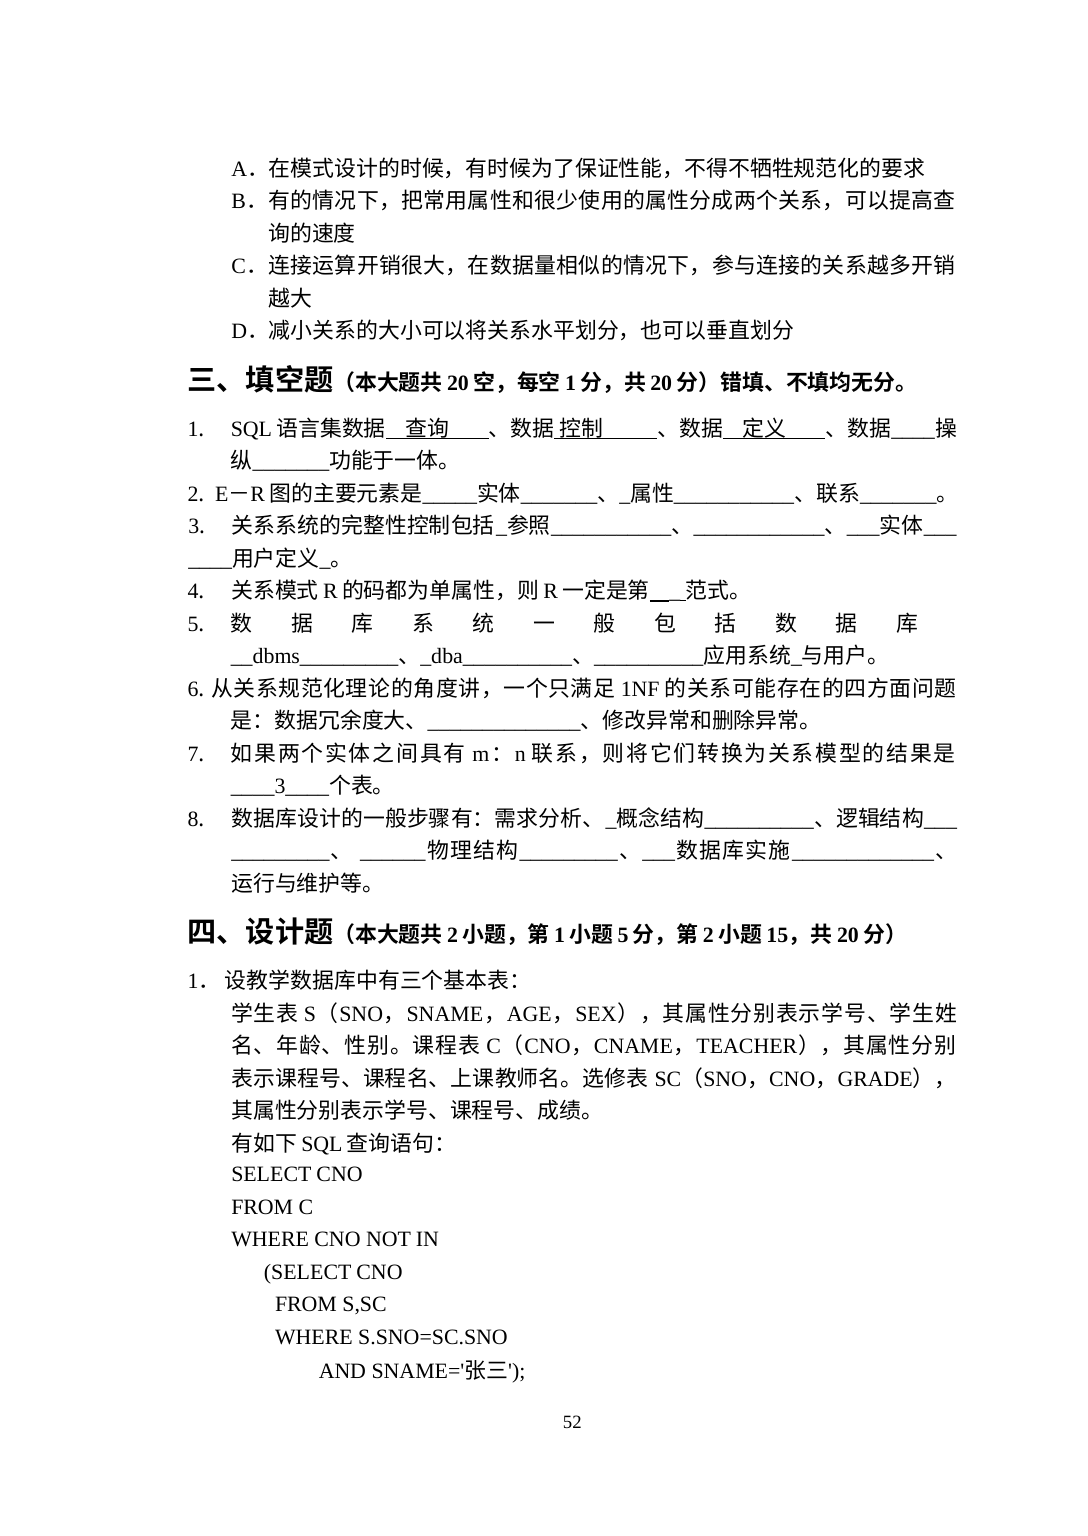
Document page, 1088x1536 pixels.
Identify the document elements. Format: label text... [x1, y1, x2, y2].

text C．连接运算开销很大，在数据量相似的情况下，参与连接的关系越多开销越大 [187, 248, 957, 313]
text 有如下SQL查询语句： [187, 1125, 957, 1158]
text 8. 数据库设计的一般步骤有：需求分析、_概念结构__________、逻辑结构____________、 ______物理结构_________、___数据库实施_____________、运行与维护等。 [187, 800, 957, 898]
text WHERE S.SNO=SC.SNO [187, 1320, 957, 1353]
text B．有的情况下，把常用属性和很少使用的属性分成两个关系，可以提高查询的速度 [187, 183, 957, 248]
text 2. E－R图的主要元素是_____实体_______、_属性___________、联系_______。 [187, 475, 957, 508]
text A．在模式设计的时候，有时候为了保证性能，不得不牺牲规范化的要求 [187, 150, 957, 183]
text D．减小关系的大小可以将关系水平划分，也可以垂直划分 [187, 313, 957, 345]
text 1． 设教学数据库中有三个基本表： [187, 963, 957, 995]
text 4. 关系模式R的码都为单属性，则R一定是第 _ 范式。 [187, 573, 957, 605]
text SELECT CNO [187, 1158, 957, 1190]
text 5. 数据库系统一般包括数据库、__dbms_________、_dba__________、__________应用系统_与用户。 [187, 605, 957, 670]
text 3. 关系系统的完整性控制包括_参照___________、____________、___实体_______用户定义_。 [188, 508, 957, 573]
text 1. SQL语言集数据 查询 、数据 控制 、数据 定义 、数据____操纵_______功能于一体。 [187, 410, 957, 475]
text FROM C [187, 1190, 957, 1223]
text (SELECT CNO [187, 1255, 957, 1288]
text 6. 从关系规范化理论的角度讲，一个只满足1NF的关系可能存在的四方面问题是：数据冗余度大、______________、修改异常和删除异常。 [187, 670, 957, 735]
text 三、填空题（本大题共20空，每空1分，共20分）错填、不填均无分。 [187, 345, 957, 410]
text 四、设计题（本大题共2小题，第1小题5分，第2小题15，共 20分） [187, 898, 957, 963]
text FROM S,SC [187, 1288, 957, 1320]
text AND SNAME='张三'); [187, 1353, 957, 1385]
text 7. 如果两个实体之间具有m：n联系，则将它们转换为关系模型的结果是____3____个表。 [187, 735, 957, 800]
text 学生表S（SNO，SNAME，AGE，SEX），其属性分别表示学号、学生姓名、年龄、性别。课程表C（CNO，CNAME，TEACHER），其属性分别表示课程号、课程名、上课教师名。选修表SC（SNO，CNO，GRADE），其属性分别表示学号、课程号、成绩。 [231, 995, 957, 1125]
text WHERE CNO NOT IN [187, 1223, 957, 1255]
